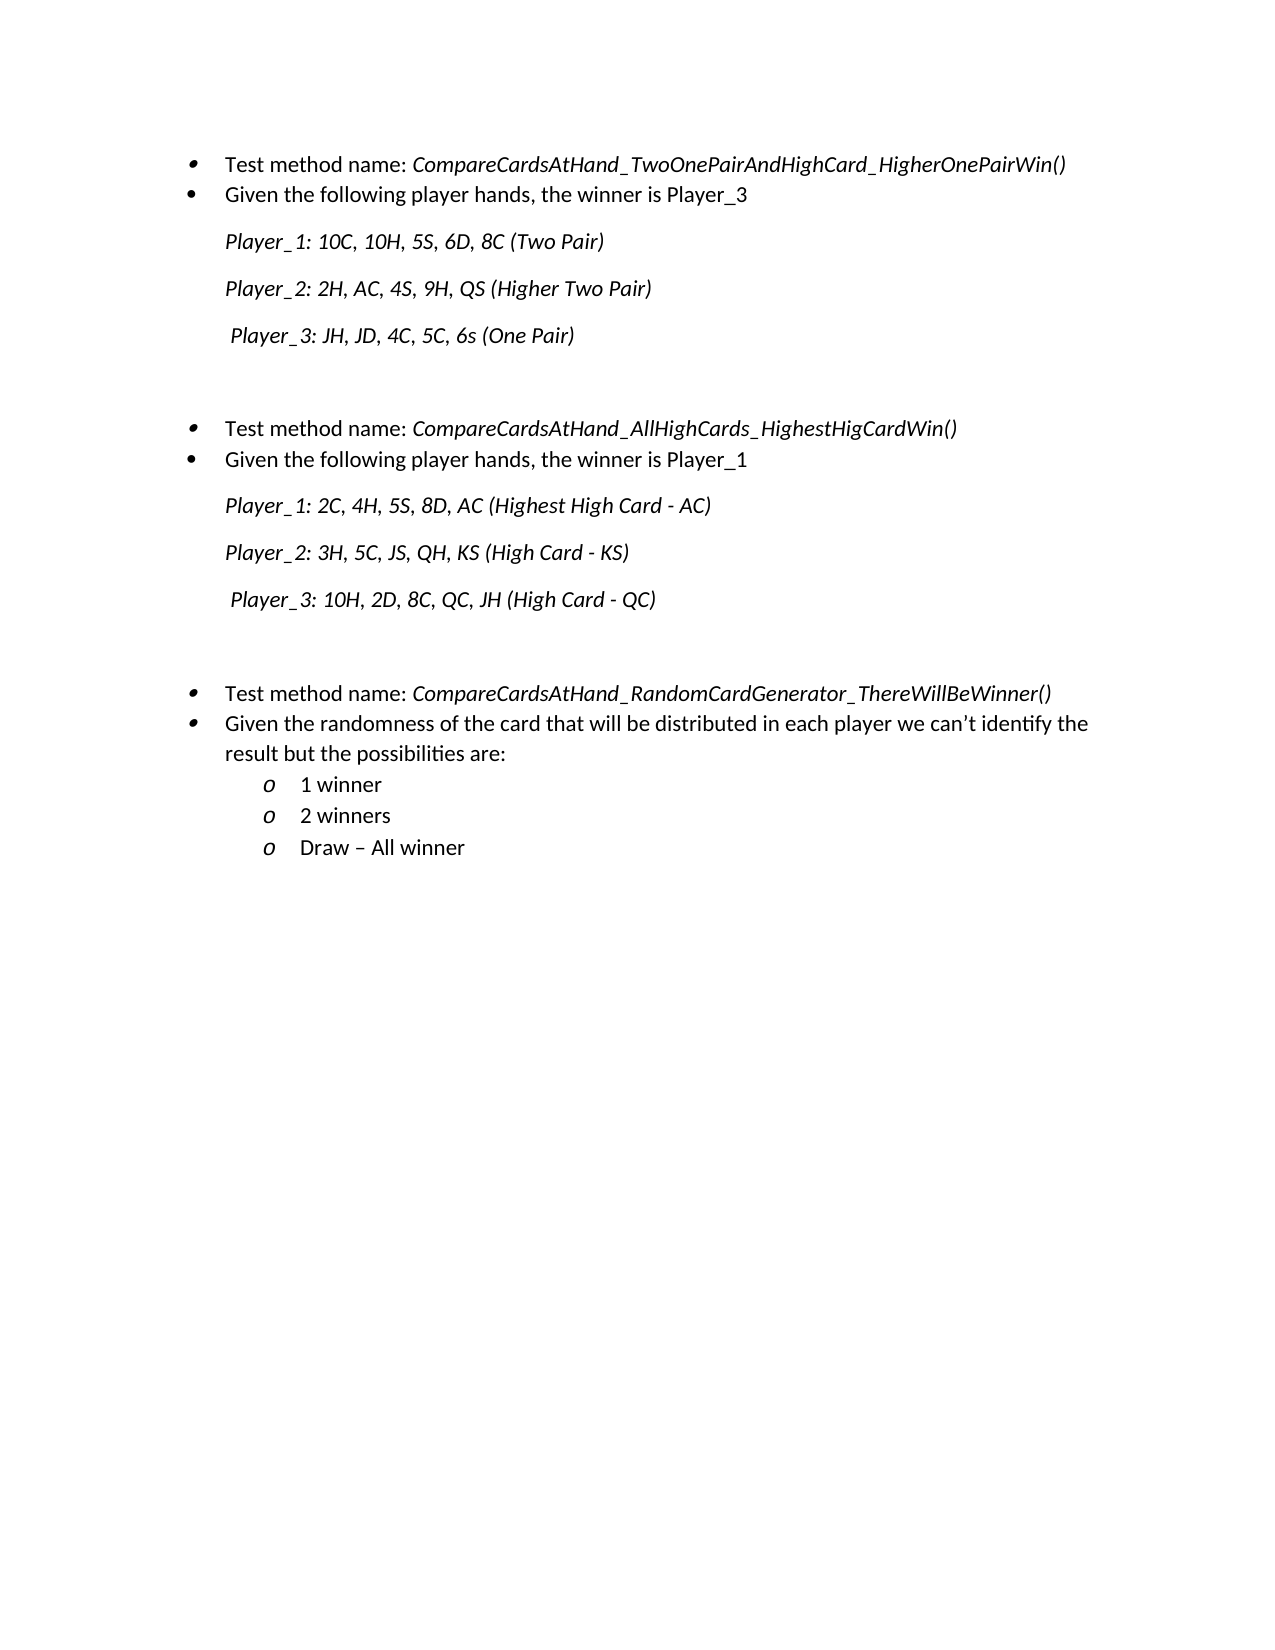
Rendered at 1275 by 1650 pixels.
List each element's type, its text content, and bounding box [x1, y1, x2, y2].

text Player_1: 2C, 4H, 5S, 8D, AC (Highest High Card - AC) [225, 492, 1125, 520]
list Test method name: CompareCardsAtHand_AllHighCards_HighestHigCardWin() [187, 414, 1125, 443]
list 2 winners [262, 801, 1125, 830]
list Given the following player hands, the winner is Player_3 [187, 180, 1125, 208]
list Draw – All winner [262, 833, 1125, 862]
list 1 winner [262, 770, 1125, 799]
text Player_3: 10H, 2D, 8C, QC, JH (High Card - QC) [225, 585, 1125, 613]
text Player_2: 3H, 5C, JS, QH, KS (High Card - KS) [225, 538, 1125, 567]
list Test method name: CompareCardsAtHand_RandomCardGenerator_ThereWillBeWinner() [187, 679, 1125, 707]
list Given the randomness of the card that will be distributed in each player we can’t identify the result but the possibilities are: [187, 709, 1125, 768]
text Player_2: 2H, AC, 4S, 9H, QS (Higher Two Pair) [225, 274, 1125, 302]
text Player_3: JH, JD, 4C, 5C, 6s (One Pair) [225, 321, 1125, 349]
text Player_1: 10C, 10H, 5S, 6D, 8C (Two Pair) [225, 227, 1125, 255]
list Given the following player hands, the winner is Player_1 [187, 445, 1125, 473]
list Test method name: CompareCardsAtHand_TwoOnePairAndHighCard_HigherOnePairWin() [187, 150, 1125, 178]
